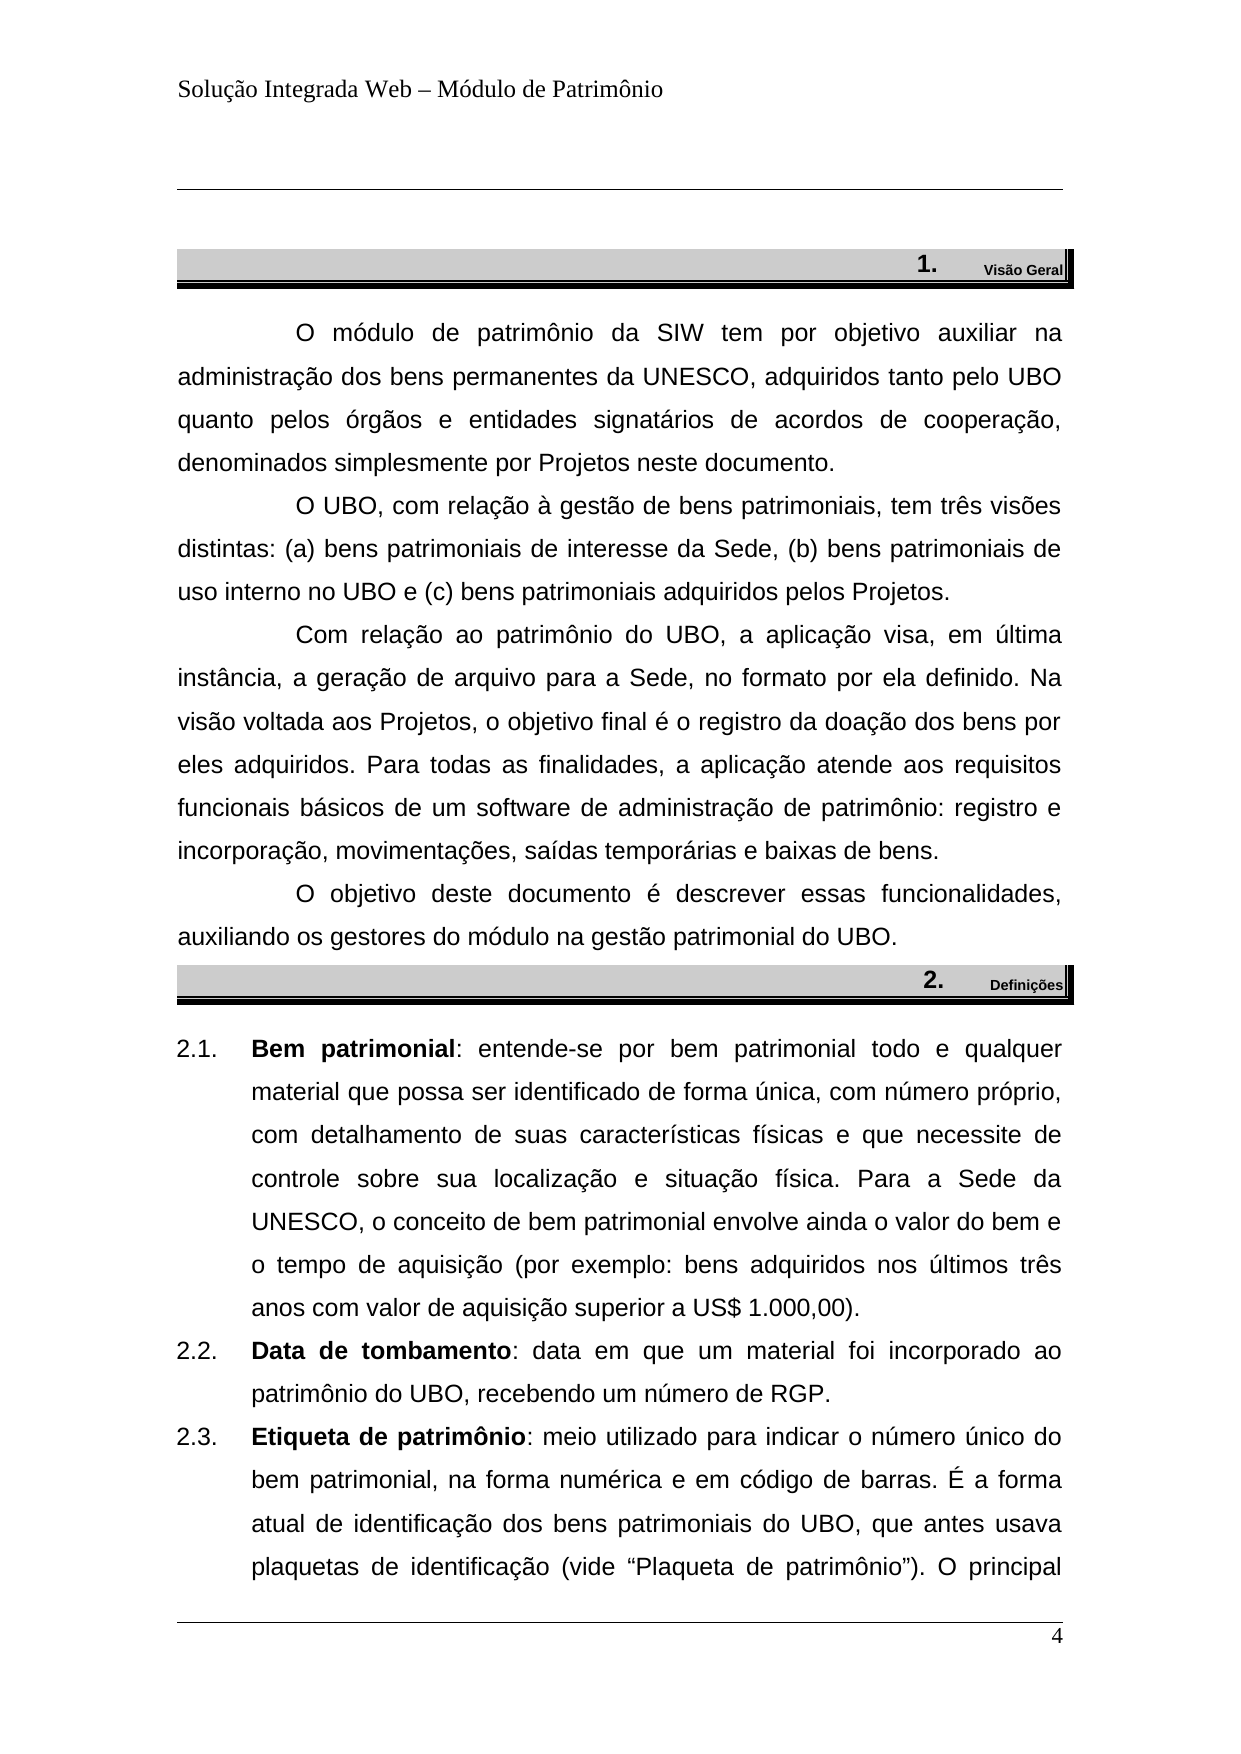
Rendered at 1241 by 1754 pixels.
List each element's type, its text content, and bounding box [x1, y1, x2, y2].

text Com relação ao patrimônio do UBO, a aplicação visa, em última instância, a geração de arquivo para a Sede, no formato por ela definido. Na visão voltada aos Projetos, o objetivo final é o registro da doação dos bens por eles adquiridos. Para todas as finalidades, a aplicação atende aos requisitos funcionais básicos de um software de administração de patrimônio: registro e incorporação, movimentações, saídas temporárias e baixas de bens. [177, 620, 1063, 864]
subtitle Visão Geral [177, 249, 1065, 280]
text O módulo de patrimônio da SIW tem por objetivo auxiliar na administração dos bens permanentes da UNESCO, adquiridos tanto pelo UBO quanto pelos órgãos e entidades signatários de acordos de cooperação, denominados simplesmente por Projetos neste documento. [177, 318, 1063, 476]
subtitle Definições [177, 965, 1065, 996]
text O objetivo deste documento é descrever essas funcionalidades, auxiliando os gestores do módulo na gestão patrimonial do UBO. [177, 879, 1063, 951]
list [176, 1422, 1063, 1580]
list Data de tombamento: data em que um material foi incorporado ao patrimônio do UBO, recebendo um número de RGP. [176, 1336, 1063, 1408]
text O UBO, com relação à gestão de bens patrimoniais, tem três visões distintas: (a) bens patrimoniais de interesse da Sede, (b) bens patrimoniais de uso interno no UBO e (c) bens patrimoniais adquiridos pelos Projetos. [177, 491, 1063, 606]
list Bem patrimonial: entende-se por bem patrimonial todo e qualquer material que possa ser identificado de forma única, com número próprio, com detalhamento de suas características físicas e que necessite de controle sobre sua localização e situação física. Para a Sede da UNESCO, o conceito de bem patrimonial envolve ainda o valor do bem e o tempo de aquisição (por exemplo: bens adquiridos nos últimos três anos com valor de aquisição superior a US$ 1.000,00). [176, 1034, 1063, 1322]
